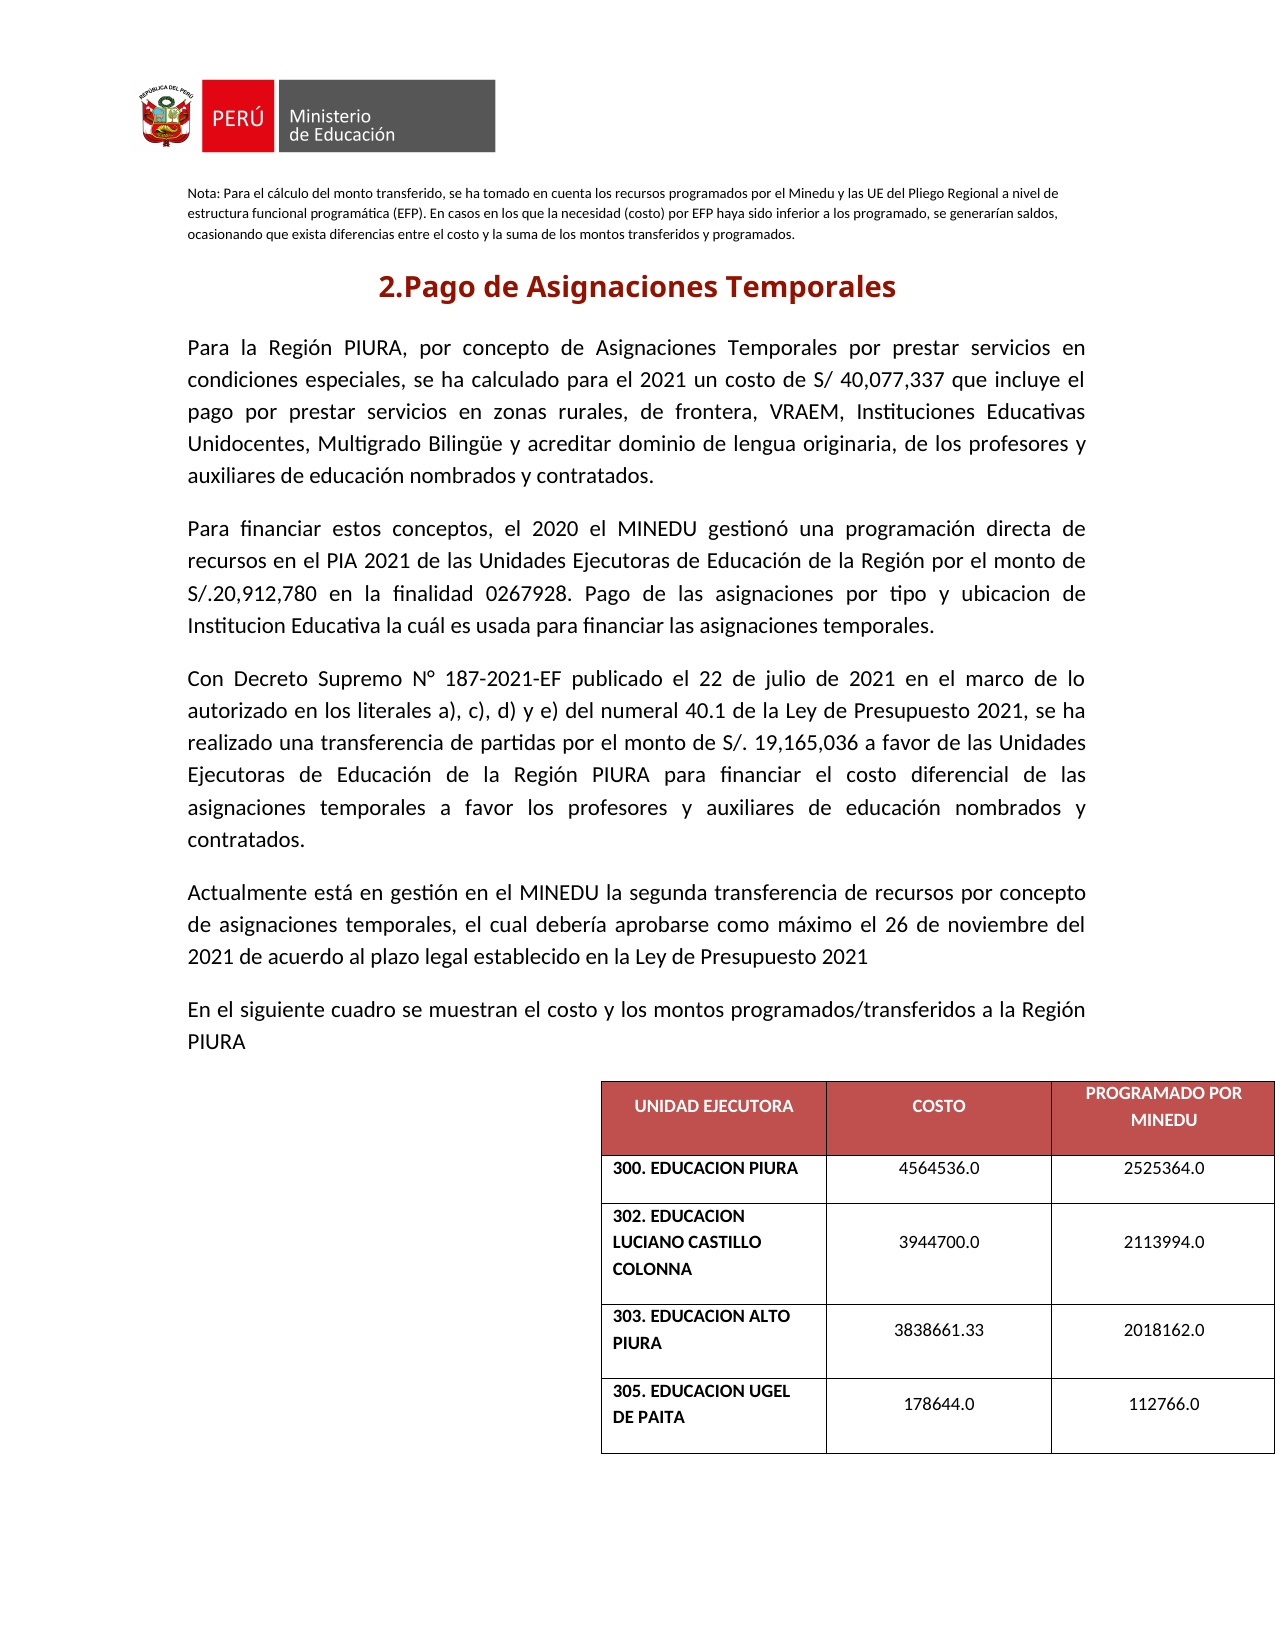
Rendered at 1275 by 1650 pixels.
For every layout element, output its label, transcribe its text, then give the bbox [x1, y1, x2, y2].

table_header PROGRAMADO POR MINEDU [1052, 1082, 1274, 1155]
table_cell 3944700.0 [827, 1204, 1051, 1304]
picture [128, 75, 502, 156]
text Para financiar estos conceptos, el 2020 el MINEDU gestionó una programación directa de recursos en el PIA 2021 de las Unidades Ejecutoras de Educación de la Región por el monto de S/.20,912,780 en la finalidad 0267928. Pago de las asignaciones por tipo y ubicacion de Institucion Educativa la cuál es usada para financiar las asignaciones temporales. [187, 514, 1087, 639]
text Con Decreto Supremo N° 187-2021-EF publicado el 22 de julio de 2021 en el marco de lo autorizado en los literales a), c), d) y e) del numeral 40.1 de la Ley de Presupuesto 2021, se ha realizado una transferencia de partidas por el monto de S/. 19,165,036 a favor de las Unidades Ejecutoras de Educación de la Región PIURA para financiar el costo diferencial de las asignaciones temporales a favor los profesores y auxiliares de educación nombrados y contratados. [187, 664, 1087, 853]
table_cell 3838661.33 [827, 1305, 1051, 1378]
table_cell 2525364.0 [1052, 1156, 1274, 1203]
table_cell 305. EDUCACION UGEL DE PAITA [602, 1379, 826, 1452]
text Nota: Para el cálculo del monto transferido, se ha tomado en cuenta los recursos programados por el Minedu y las UE del Pliego Regional a nivel de estructura funcional programática (EFP). En casos en los que la necesidad (costo) por EFP haya sido inferior a los programado, se generarían saldos, ocasionando que exista diferencias entre el costo y la suma de los montos transferidos y programados. [187, 184, 1087, 243]
table_cell 178644.0 [827, 1379, 1051, 1452]
table_header COSTO [827, 1082, 1051, 1155]
table_cell 2018162.0 [1052, 1305, 1274, 1378]
table_cell 2113994.0 [1052, 1204, 1274, 1304]
subtitle 2.Pago de Asignaciones Temporales [187, 266, 1087, 306]
table_cell 300. EDUCACION PIURA [602, 1156, 826, 1203]
table_header UNIDAD EJECUTORA [602, 1082, 826, 1155]
text Para la Región PIURA, por concepto de Asignaciones Temporales por prestar servicios en condiciones especiales, se ha calculado para el 2021 un costo de S/ 40,077,337 que incluye el pago por prestar servicios en zonas rurales, de frontera, VRAEM, Instituciones Educativas Unidocentes, Multigrado Bilingüe y acreditar dominio de lengua originaria, de los profesores y auxiliares de educación nombrados y contratados. [187, 333, 1087, 489]
table_cell 303. EDUCACION ALTO PIURA [602, 1305, 826, 1378]
text En el siguiente cuadro se muestran el costo y los montos programados/transferidos a la Región PIURA [187, 995, 1087, 1056]
table_cell 4564536.0 [827, 1156, 1051, 1203]
table_cell 302. EDUCACION LUCIANO CASTILLO COLONNA [602, 1204, 826, 1304]
table_cell 112766.0 [1052, 1379, 1274, 1452]
text Actualmente está en gestión en el MINEDU la segunda transferencia de recursos por concepto de asignaciones temporales, el cual debería aprobarse como máximo el 26 de noviembre del 2021 de acuerdo al plazo legal establecido en la Ley de Presupuesto 2021 [187, 878, 1087, 970]
